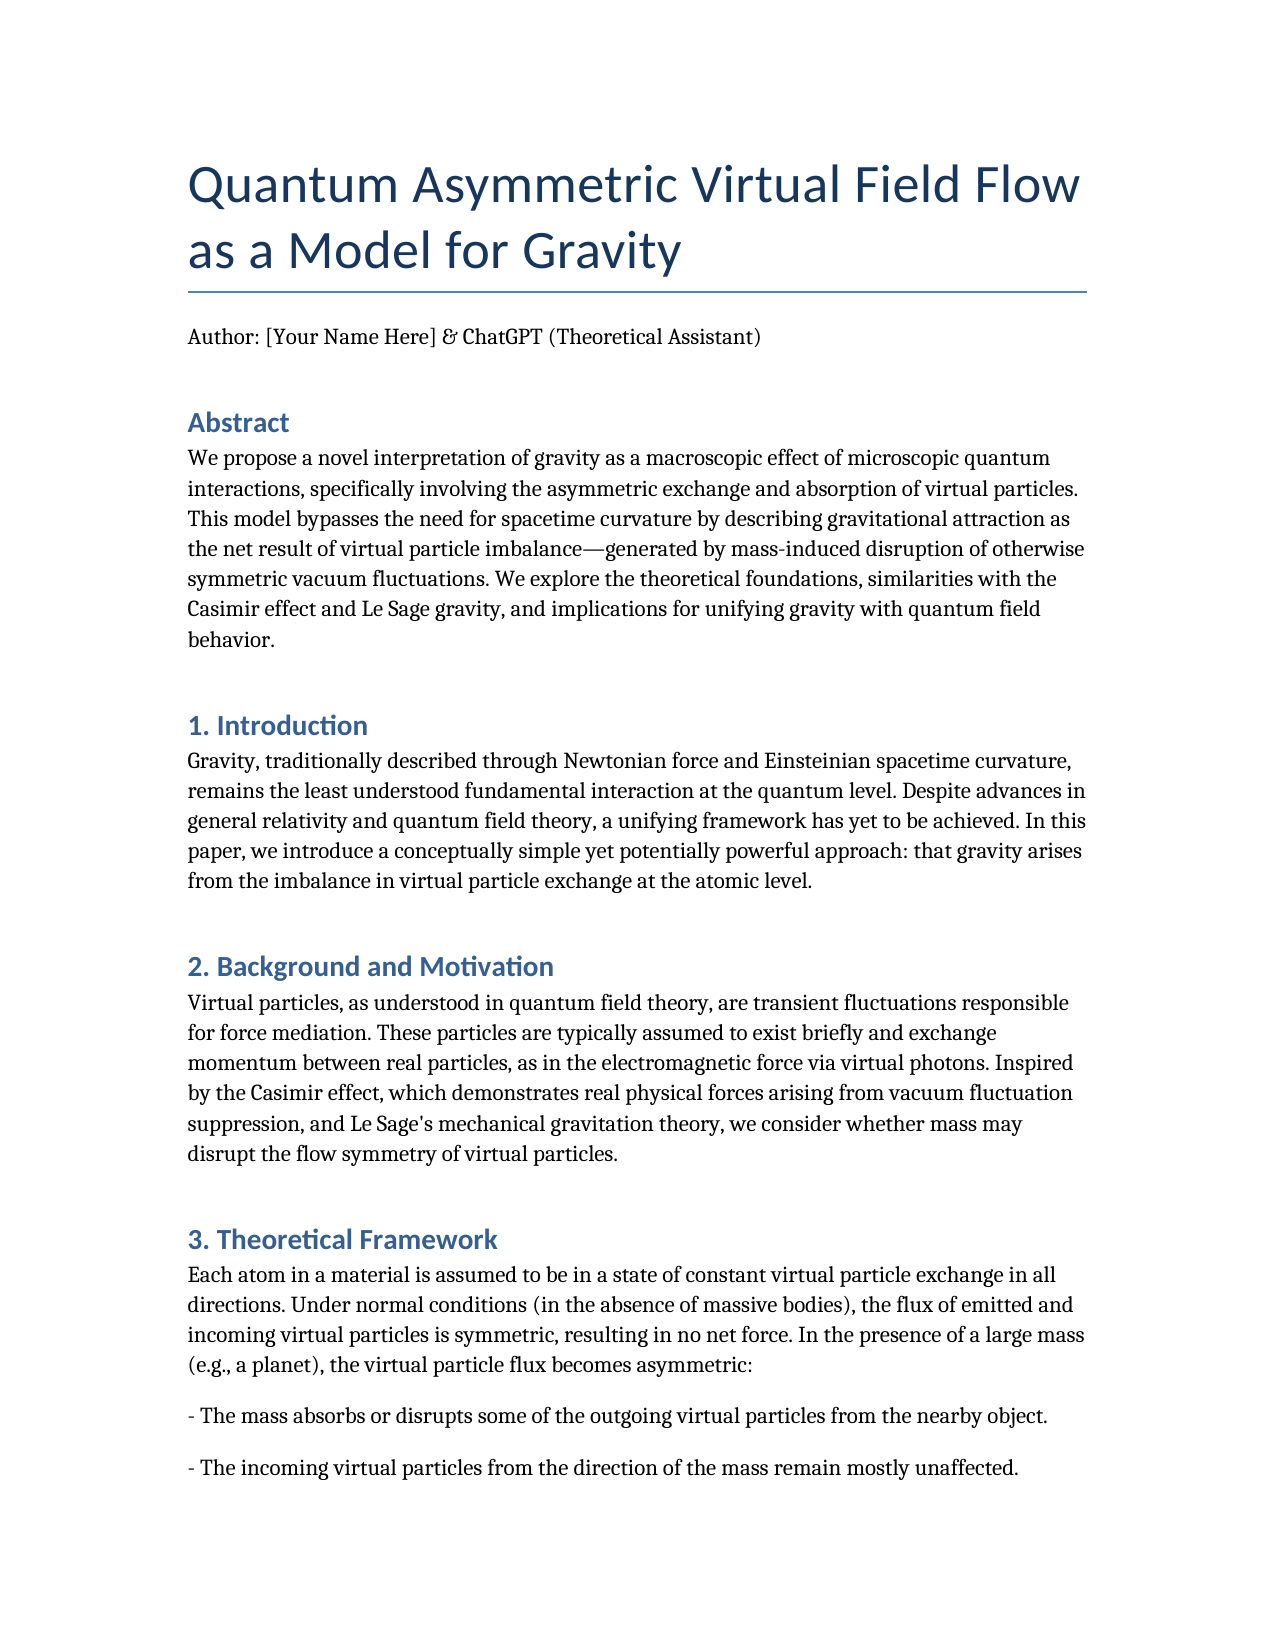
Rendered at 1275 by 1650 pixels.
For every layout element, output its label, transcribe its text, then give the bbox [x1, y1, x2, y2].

subtitle 2. Background and Motivation [187, 948, 1087, 984]
subtitle 3. Theoretical Framework [187, 1221, 1087, 1256]
text Each atom in a material is assumed to be in a state of constant virtual particle exchange in all directions. Under normal conditions (in the absence of massive bodies), the flux of emitted and incoming virtual particles is symmetric, resulting in no net force. In the presence of a large mass (e.g., a planet), the virtual particle flux becomes asymmetric: [187, 1262, 1087, 1379]
text Gravity, traditionally described through Newtonian force and Einsteinian spacetime curvature, remains the least understood fundamental interaction at the quantum level. Despite advances in general relativity and quantum field theory, a unifying framework has yet to be achieved. In this paper, we introduce a conceptually simple yet potentially powerful approach: that gravity arises from the imbalance in virtual particle exchange at the atomic level. [187, 747, 1087, 895]
text - The mass absorbs or disrupts some of the outgoing virtual particles from the nearby object. [187, 1403, 1087, 1430]
subtitle 1. Introduction [187, 707, 1087, 742]
text We propose a novel interpretation of gravity as a macroscopic effect of microscopic quantum interactions, specifically involving the asymmetric exchange and absorption of virtual particles. This model bypasses the need for spacetime curvature by describing gravitational attraction as the net result of virtual particle imbalance—generated by mass-induced disruption of otherwise symmetric vacuum fluctuations. We explore the theoretical foundations, similarities with the Casimir effect and Le Sage gravity, and implications for unifying gravity with quantum field behavior. [187, 445, 1087, 653]
title Quantum Asymmetric Virtual Field Flow as a Model for Gravity [187, 150, 1087, 293]
text Virtual particles, as understood in quantum field theory, are transient fluctuations responsible for force mediation. These particles are typically assumed to exist briefly and exchange momentum between real particles, as in the electromagnetic force via virtual photons. Inspired by the Casimir effect, which demonstrates real physical forces arising from vacuum fluctuation suppression, and Le Sage's mechanical gravitation theory, we consider whether mass may disrupt the flow symmetry of virtual particles. [187, 989, 1087, 1167]
subtitle Abstract [187, 404, 1087, 440]
text - The incoming virtual particles from the direction of the mass remain mostly unaffected. [187, 1454, 1087, 1481]
text Author: [Your Name Here] & ChatGPT (Theoretical Assistant) [187, 324, 1087, 350]
